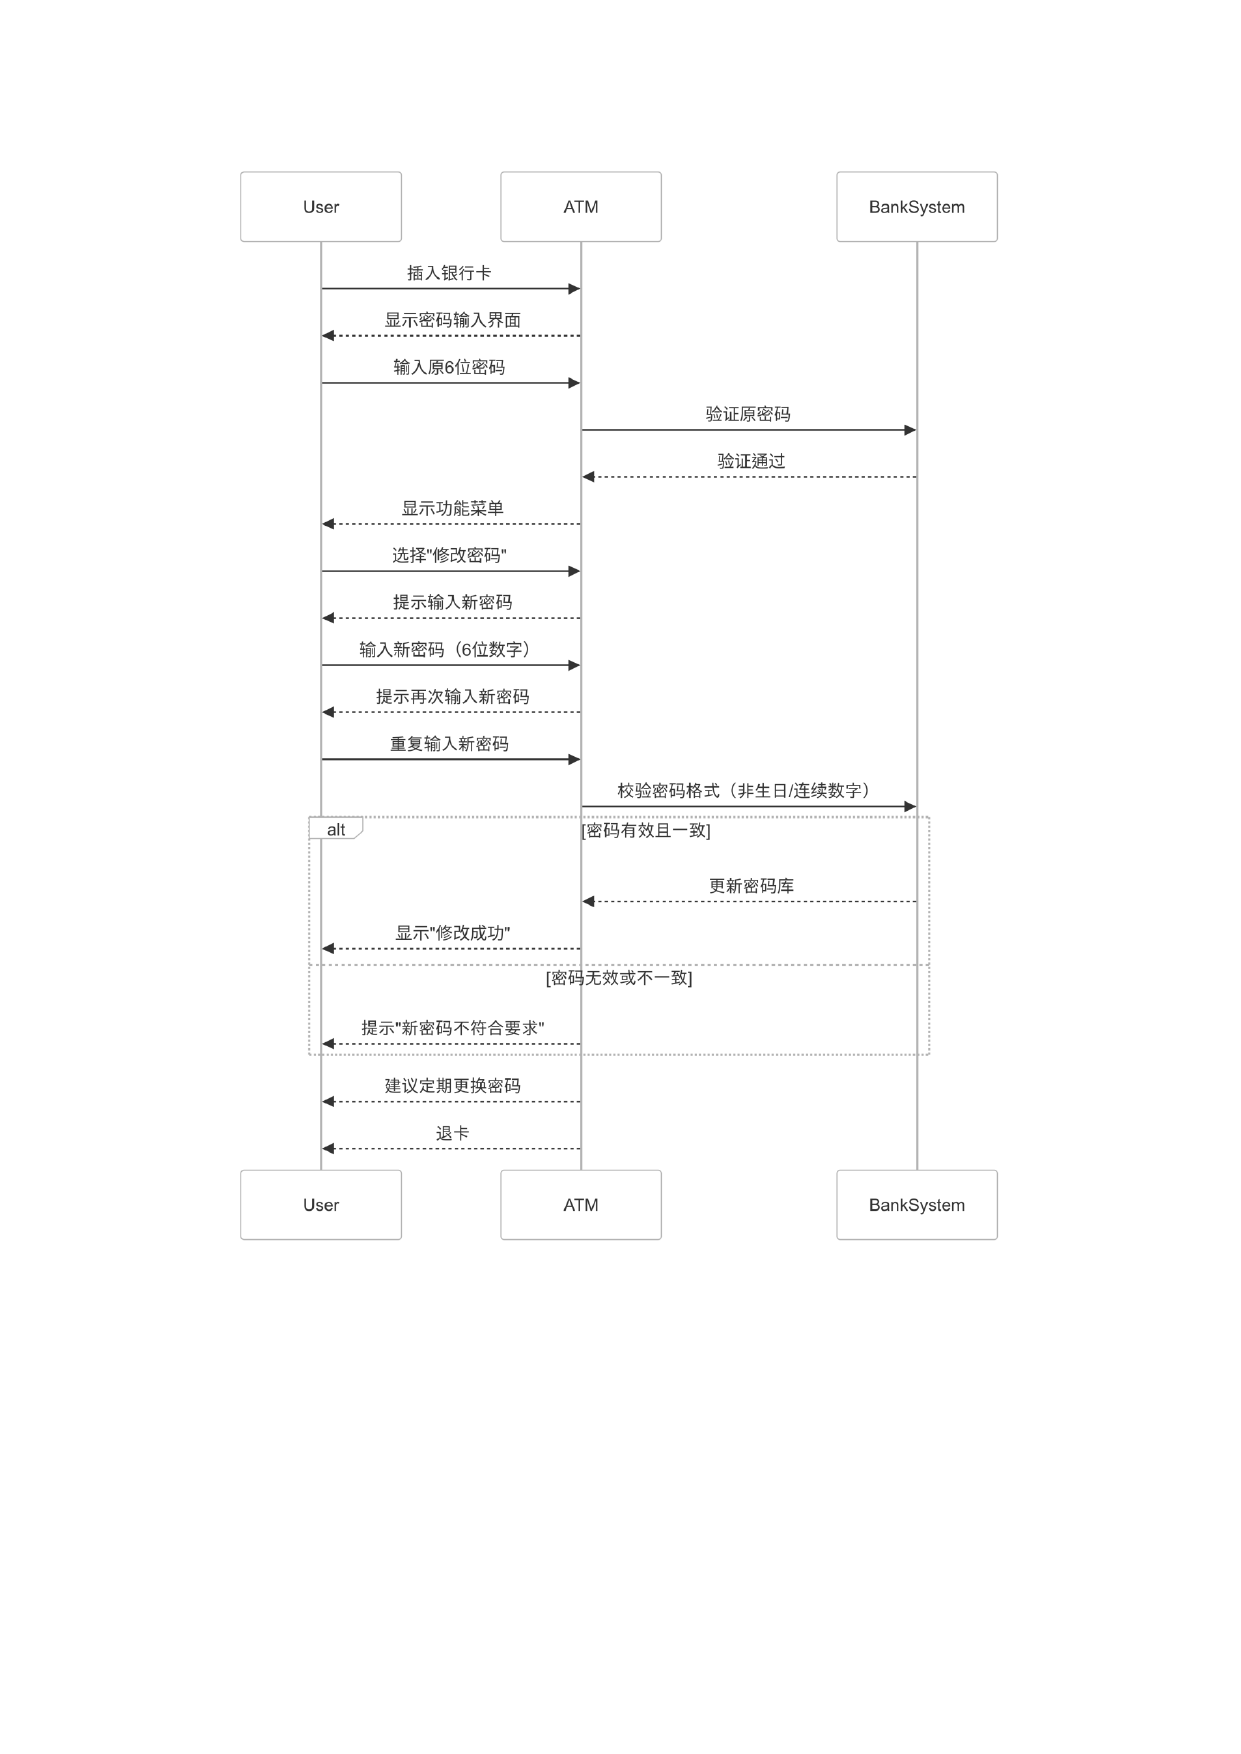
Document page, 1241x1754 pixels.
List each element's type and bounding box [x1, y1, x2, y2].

picture [187, 162, 1053, 1254]
